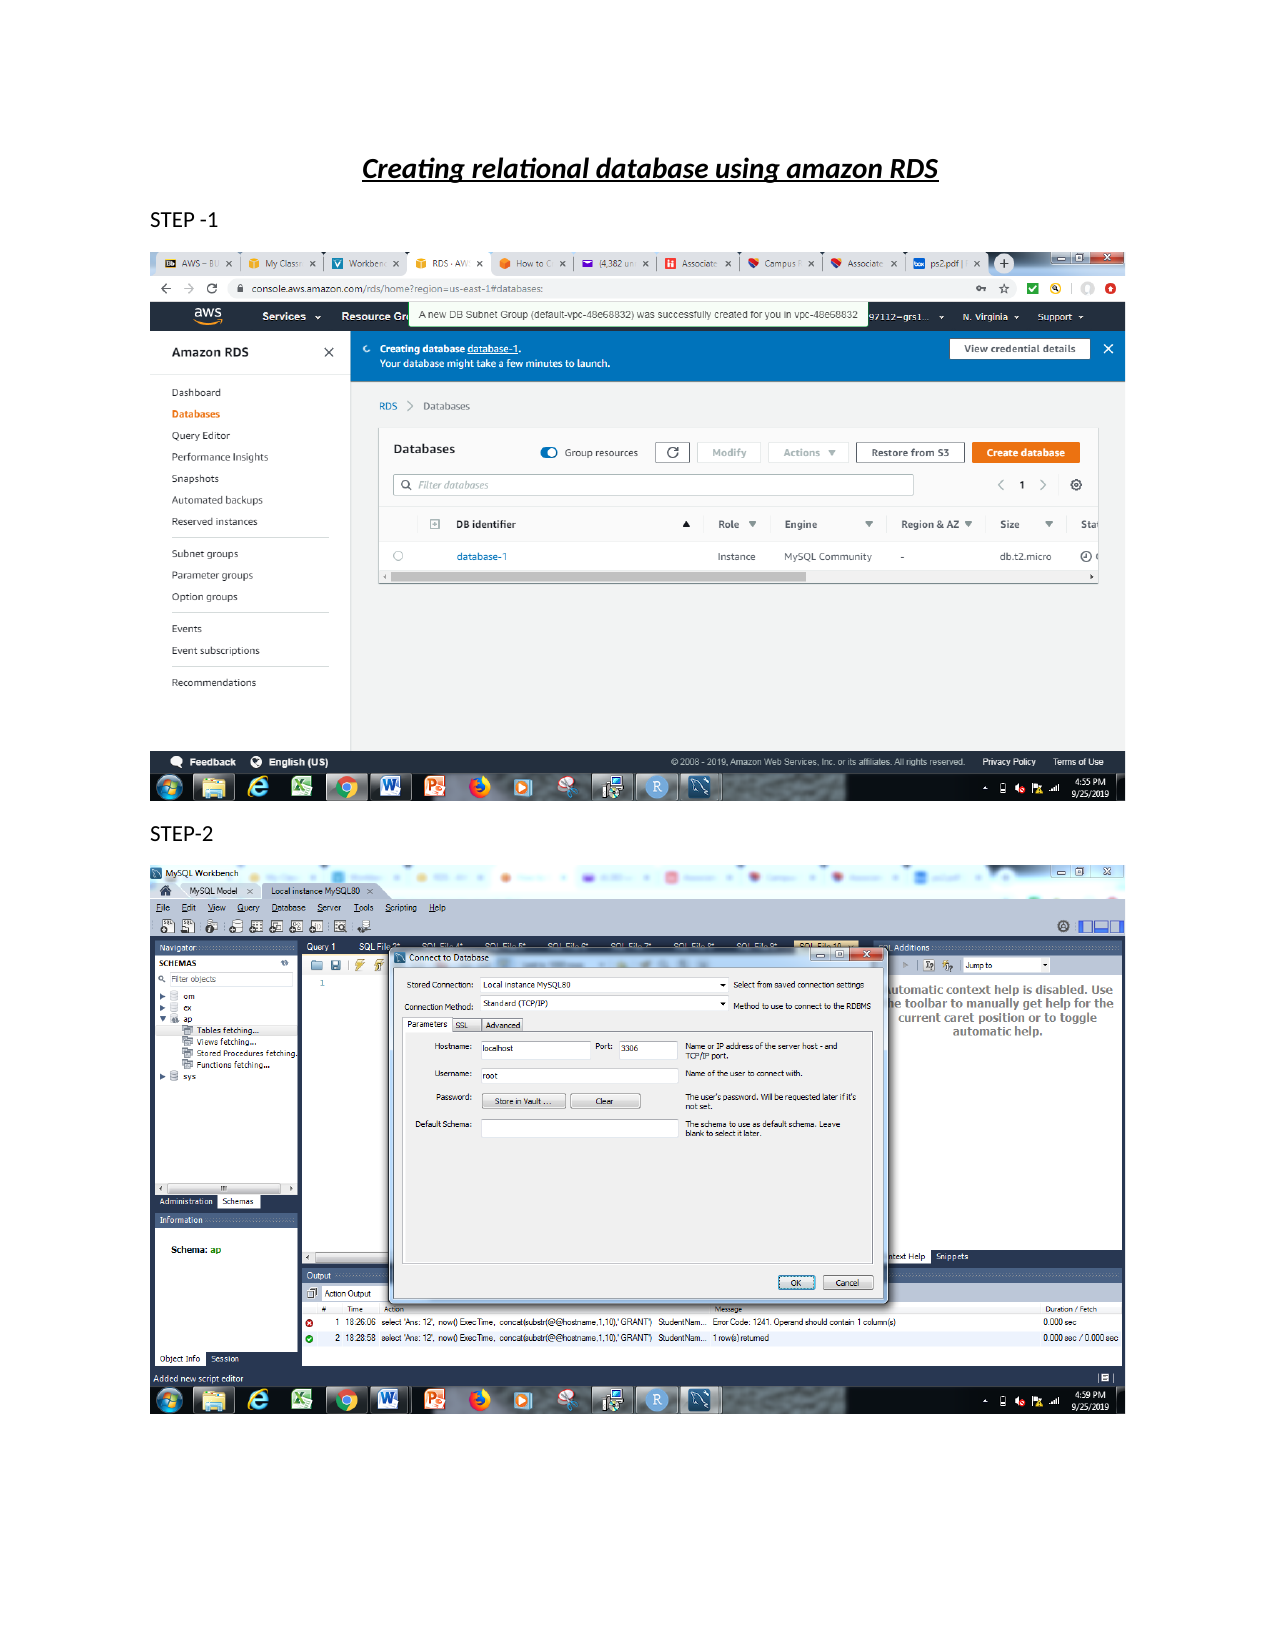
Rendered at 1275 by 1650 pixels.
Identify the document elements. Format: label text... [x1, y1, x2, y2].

picture [150, 252, 1125, 801]
text Creating relational database using amazon RDS [150, 150, 1125, 186]
picture [150, 865, 1125, 1414]
text STEP-2 [150, 819, 1125, 847]
text STEP -1 [150, 205, 1125, 233]
